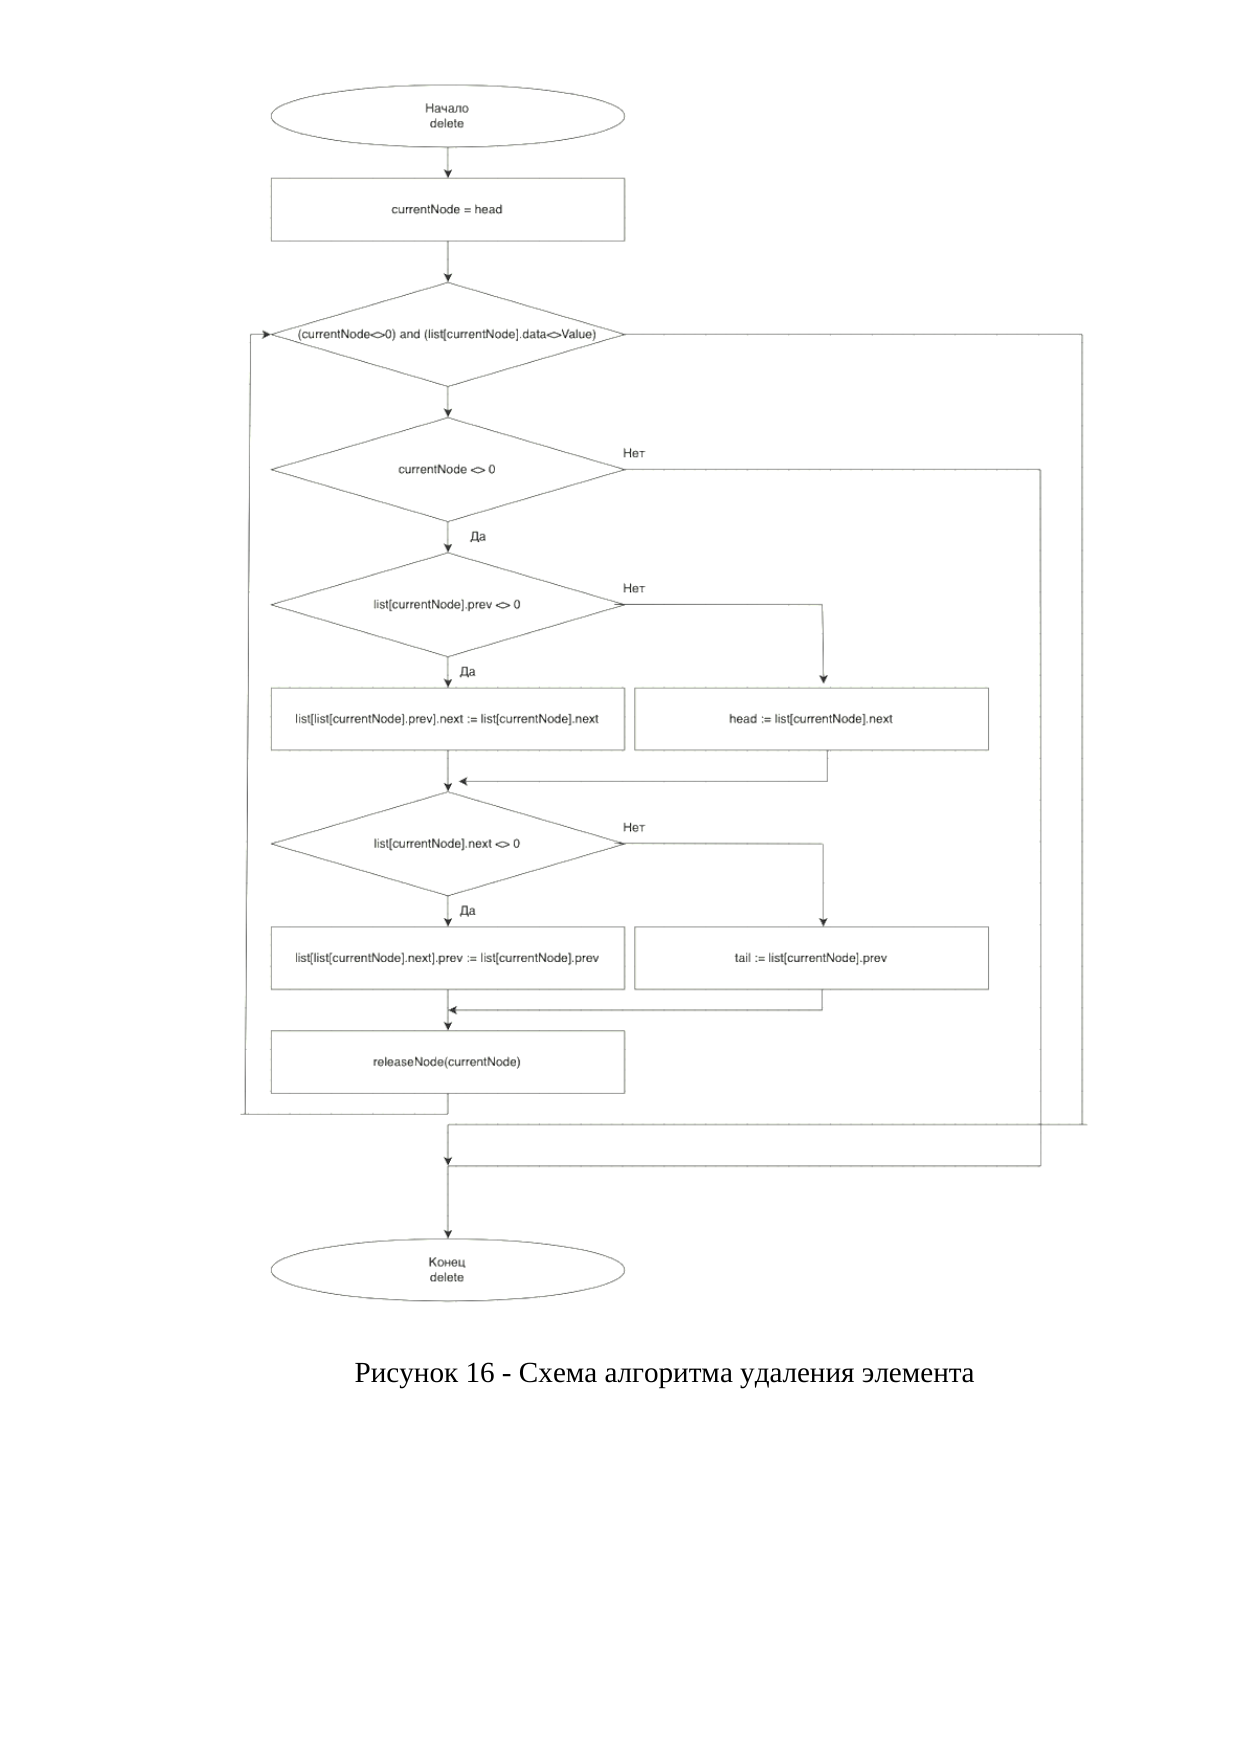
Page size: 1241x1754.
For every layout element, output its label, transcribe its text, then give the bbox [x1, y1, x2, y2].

list Рисунок 16 - Схема алгоритма удаления элемента [177, 1355, 1152, 1388]
picture [228, 73, 1099, 1339]
